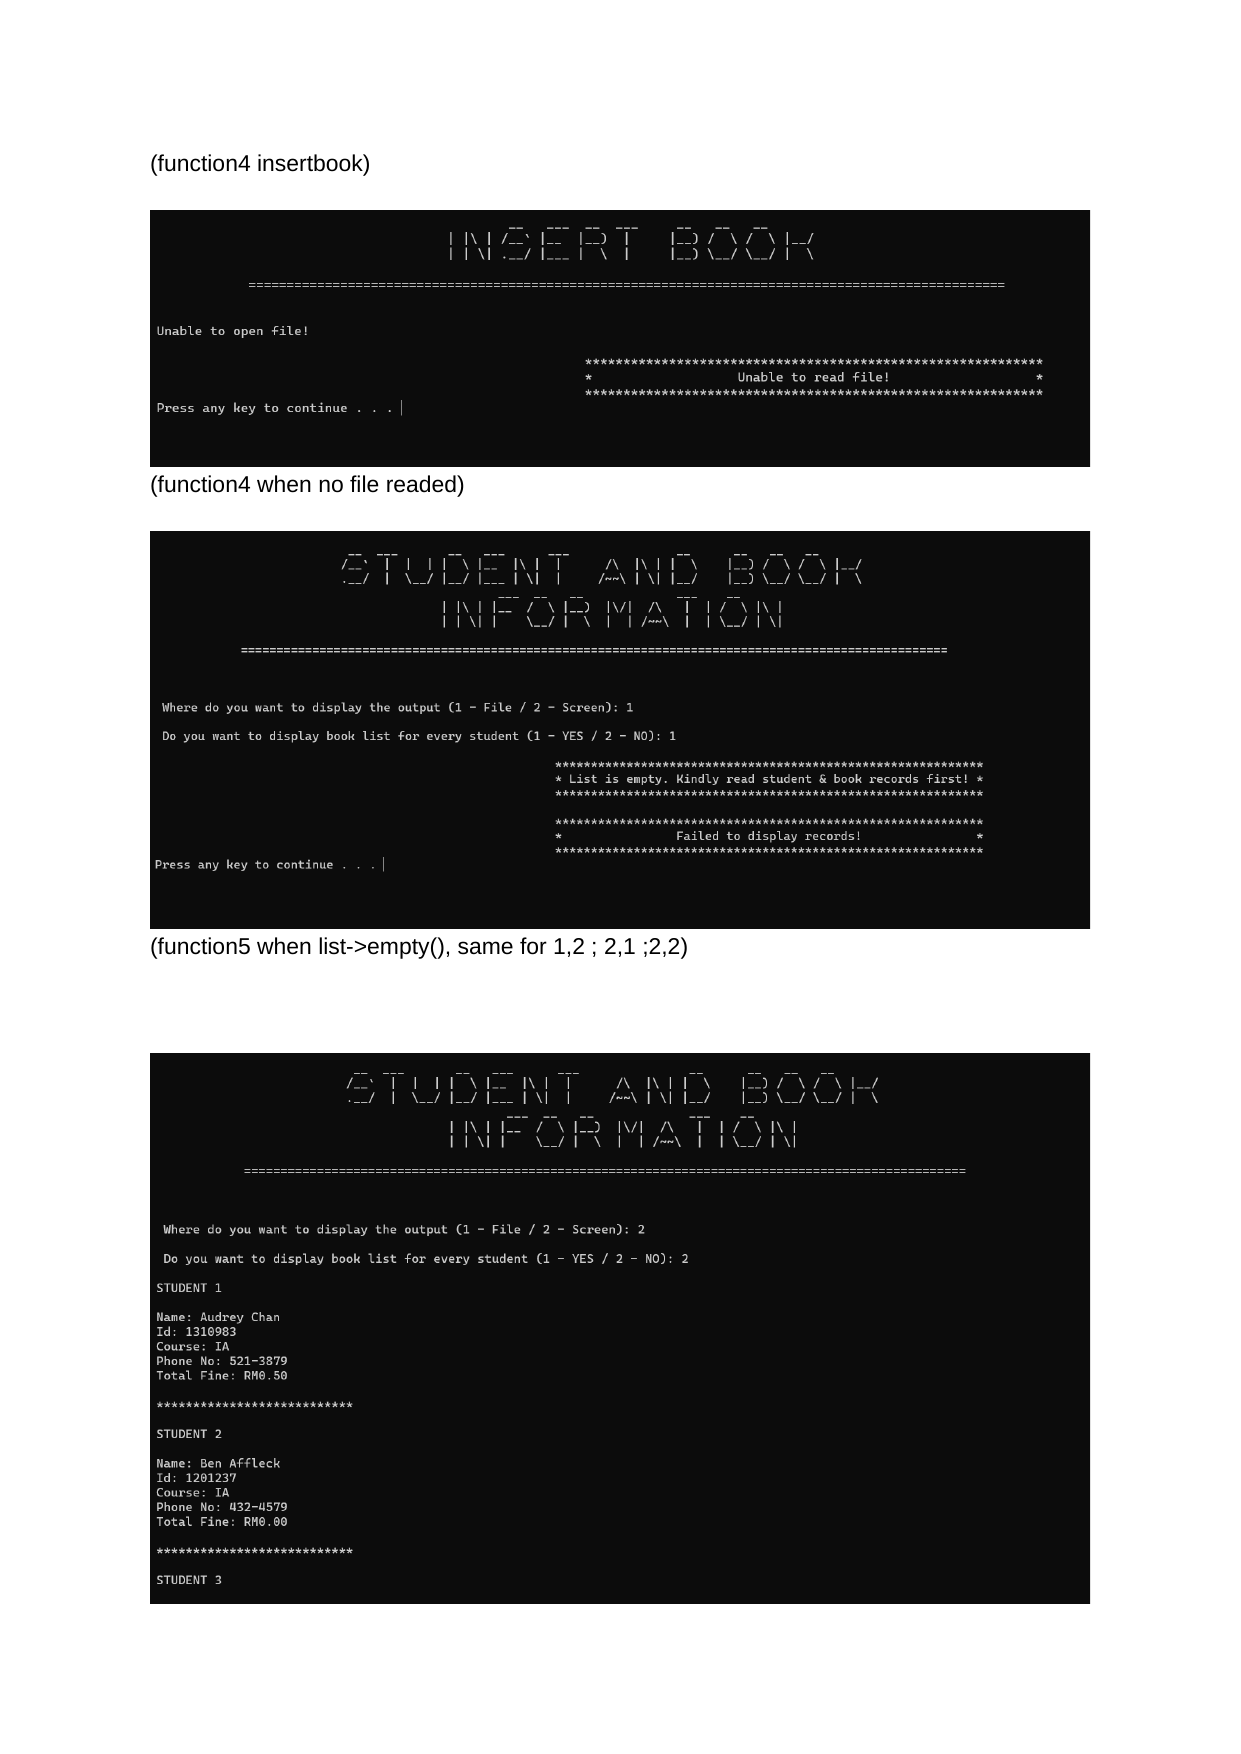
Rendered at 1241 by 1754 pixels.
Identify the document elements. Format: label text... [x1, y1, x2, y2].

text (function4 insertbook) [150, 150, 1090, 210]
picture [150, 531, 1091, 929]
text (function5 when list->empty(), same for 1,2 ; 2,1 ;2,2) [150, 933, 1090, 959]
text (function4 when no file readed) [150, 471, 1090, 497]
picture [150, 1053, 1091, 1604]
picture [150, 210, 1091, 467]
